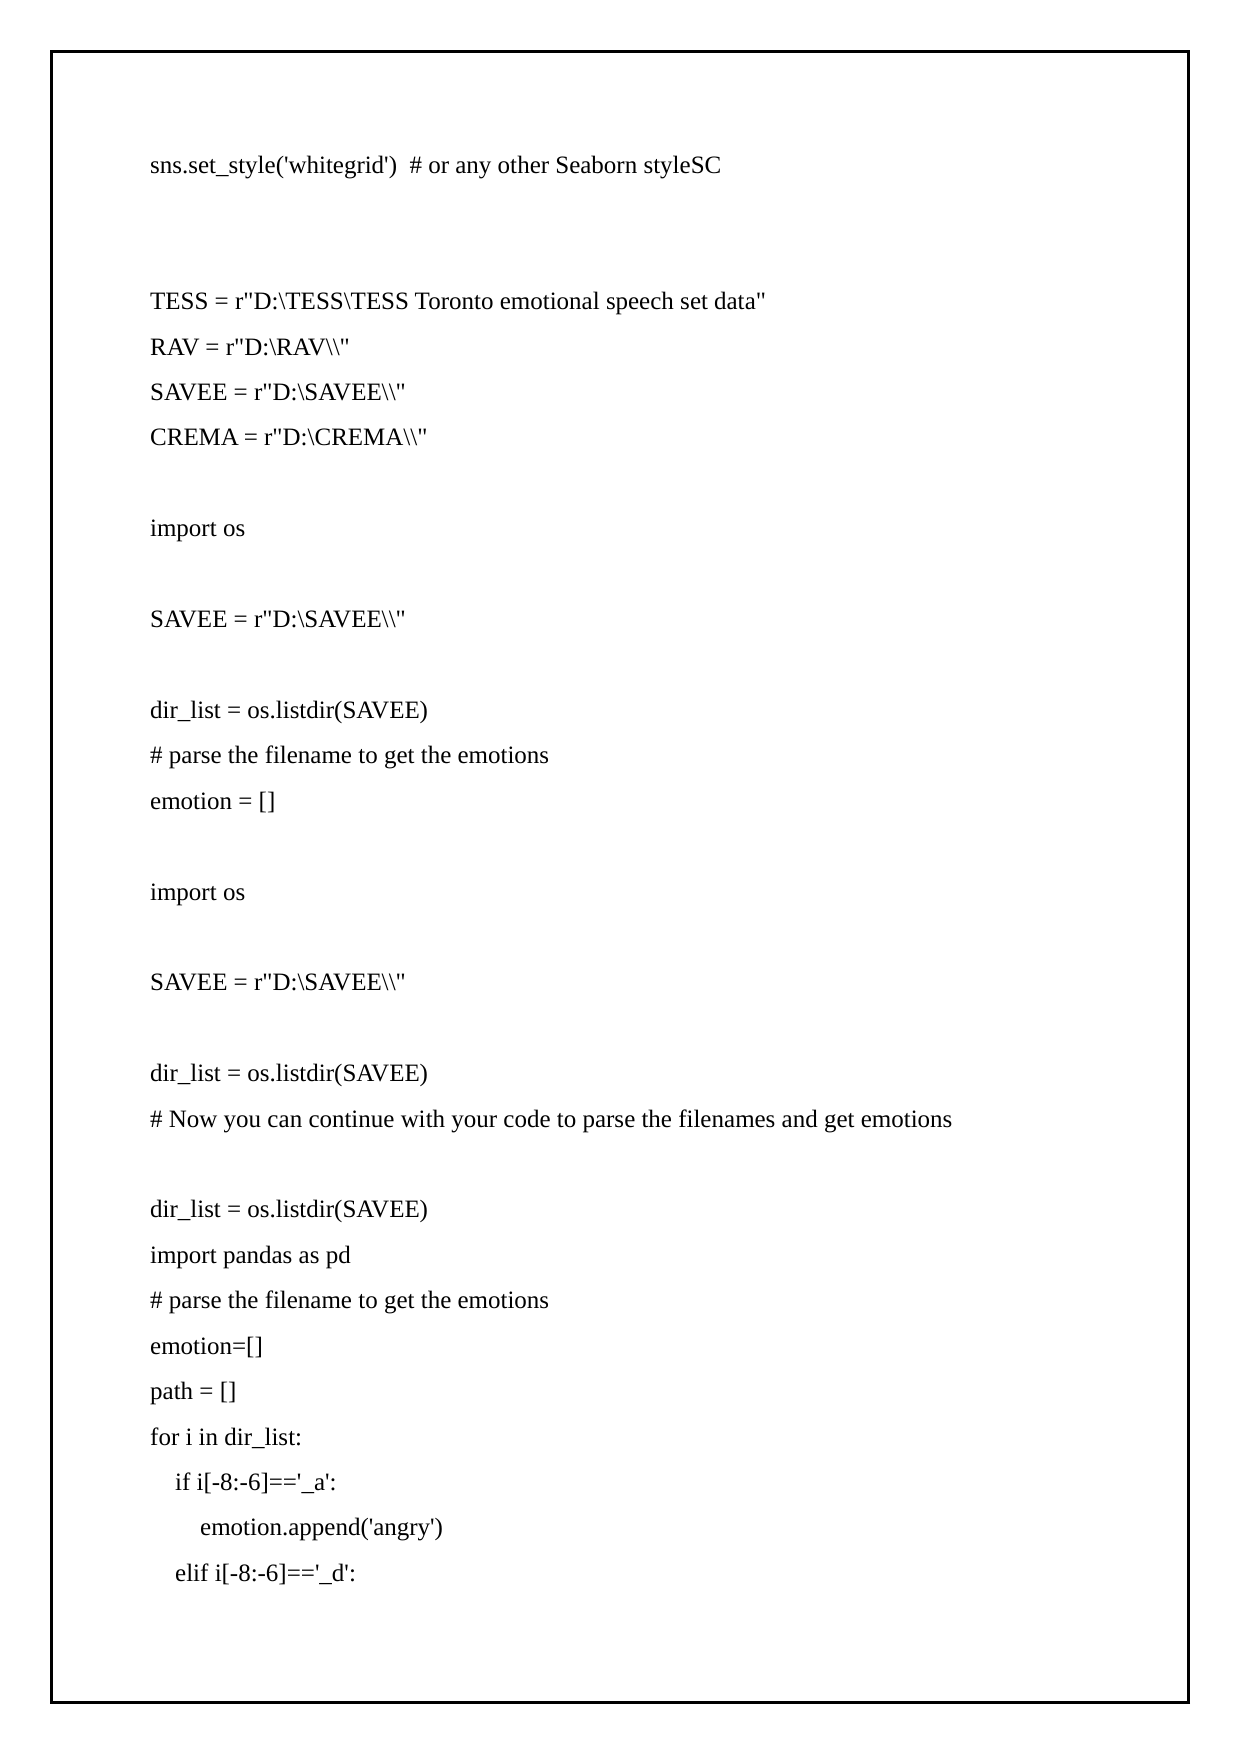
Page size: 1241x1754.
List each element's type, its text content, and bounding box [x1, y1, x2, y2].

text CREMA = r"D:\CREMA\\" [150, 422, 1090, 451]
text dir_list = os.listdir(SAVEE) [150, 1058, 1090, 1087]
text elif i[-8:-6]=='_d': [150, 1558, 1090, 1587]
text # parse the filename to get the emotions [150, 740, 1090, 769]
text for i in dir_list: [150, 1422, 1090, 1450]
text sns.set_style('whitegrid') # or any other Seaborn styleSC [150, 150, 1090, 179]
text dir_list = os.listdir(SAVEE) [150, 1194, 1090, 1223]
text import os [150, 877, 1090, 905]
text path = [] [150, 1376, 1090, 1405]
text SAVEE = r"D:\SAVEE\\" [150, 604, 1090, 633]
text # parse the filename to get the emotions [150, 1285, 1090, 1314]
text TESS = r"D:\TESS\TESS Toronto emotional speech set data" [150, 286, 1090, 315]
text import os [150, 513, 1090, 542]
text SAVEE = r"D:\SAVEE\\" [150, 967, 1090, 996]
text dir_list = os.listdir(SAVEE) [150, 695, 1090, 724]
text if i[-8:-6]=='_a': [150, 1467, 1090, 1496]
text import pandas as pd [150, 1240, 1090, 1269]
text emotion = [] [150, 786, 1090, 814]
text RAV = r"D:\RAV\\" [150, 332, 1090, 360]
text emotion.append('angry') [150, 1512, 1090, 1541]
text SAVEE = r"D:\SAVEE\\" [150, 377, 1090, 406]
text emotion=[] [150, 1331, 1090, 1359]
text # Now you can continue with your code to parse the filenames and get emotions [150, 1104, 1090, 1132]
